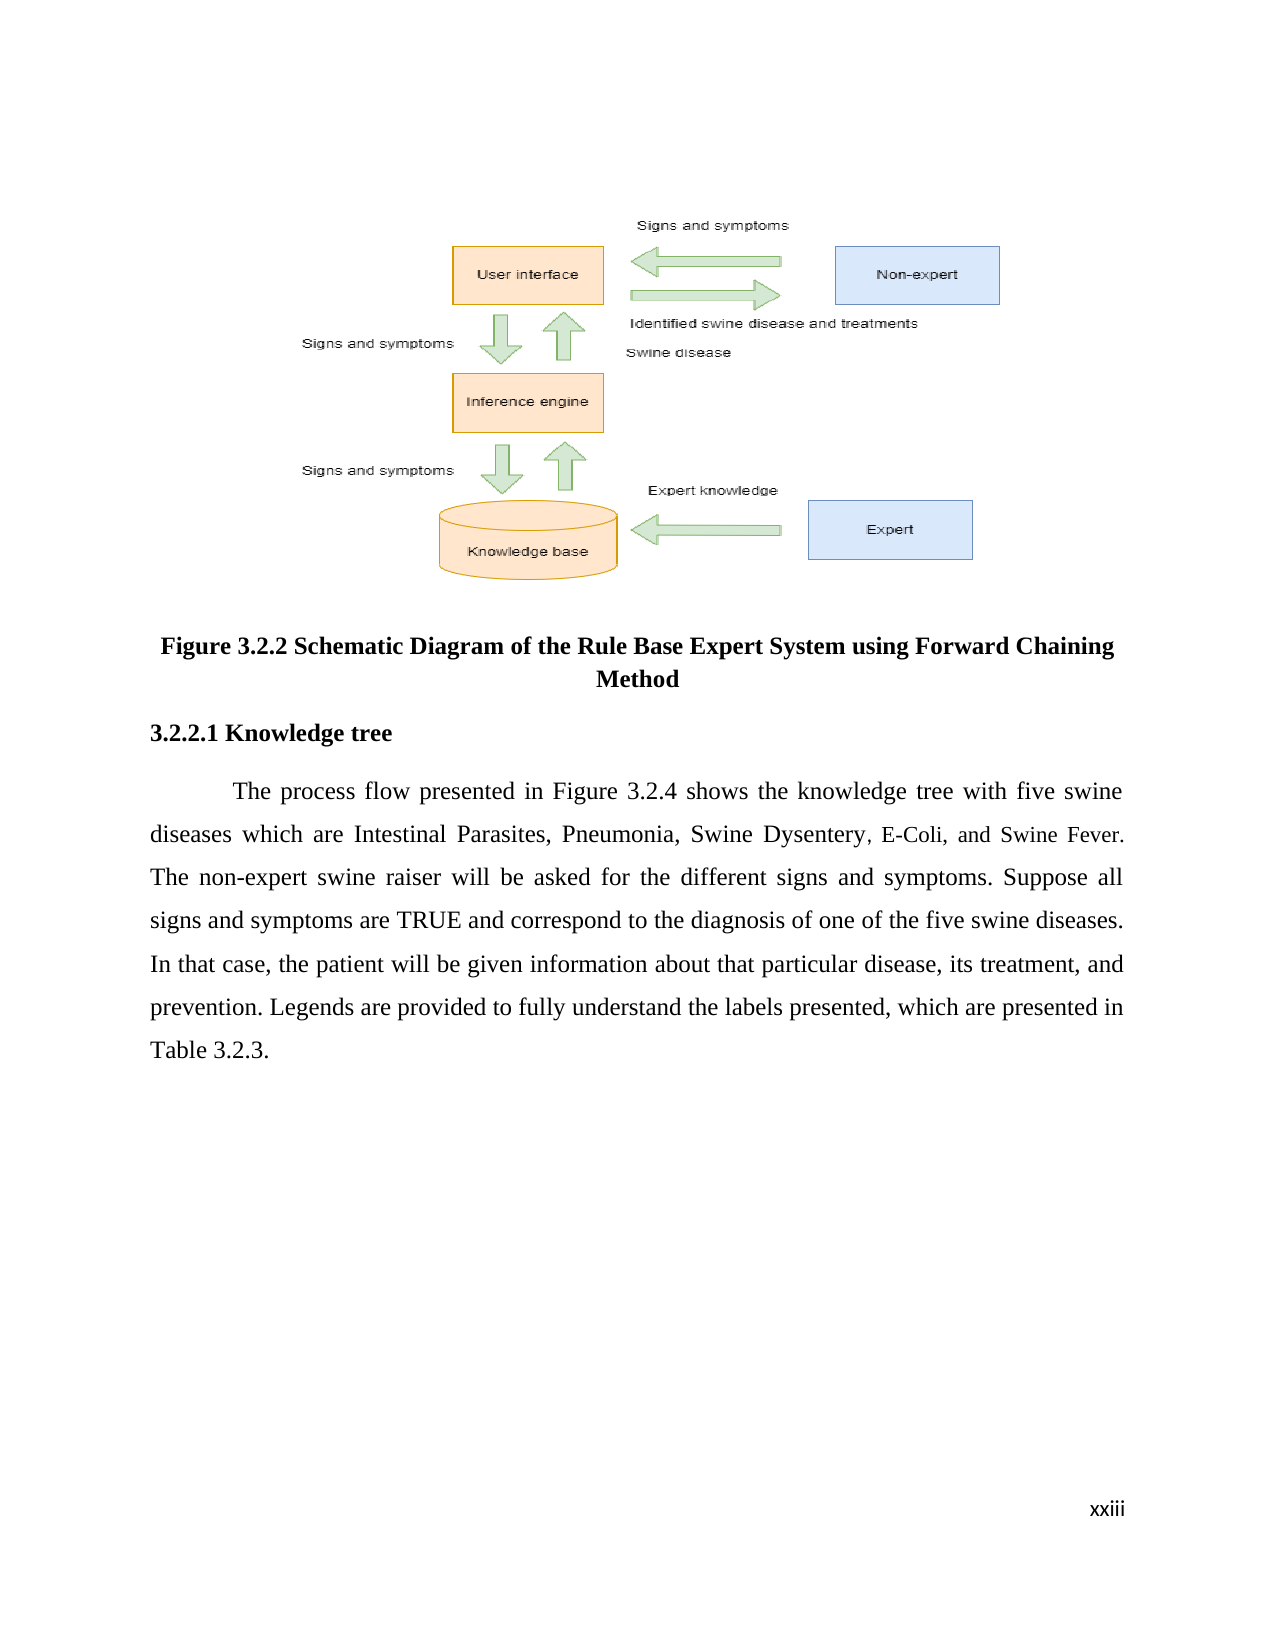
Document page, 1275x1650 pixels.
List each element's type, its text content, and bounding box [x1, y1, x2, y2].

text Figure 3.2.2 Schematic Diagram of the Rule Base Expert System using Forward Chaining Method [150, 631, 1125, 693]
text The process flow presented in Figure 3.2.4 shows the knowledge tree with five swine diseases which are Intestinal Parasites, Pneumonia, Swine Dysentery, E-Coli, and Swine Fever. The non-expert swine raiser will be asked for the different signs and symptoms. Suppose all signs and symptoms are TRUE and correspond to the diagnosis of one of the five swine diseases. In that case, the patient will be given information about that particular disease, its treatment, and prevention. Legends are provided to fully understand the labels presented, which are presented in Table 3.2.3. [150, 776, 1125, 1064]
picture [271, 203, 1031, 593]
subtitle 3.2.2.1 Knowledge tree [150, 718, 1125, 747]
